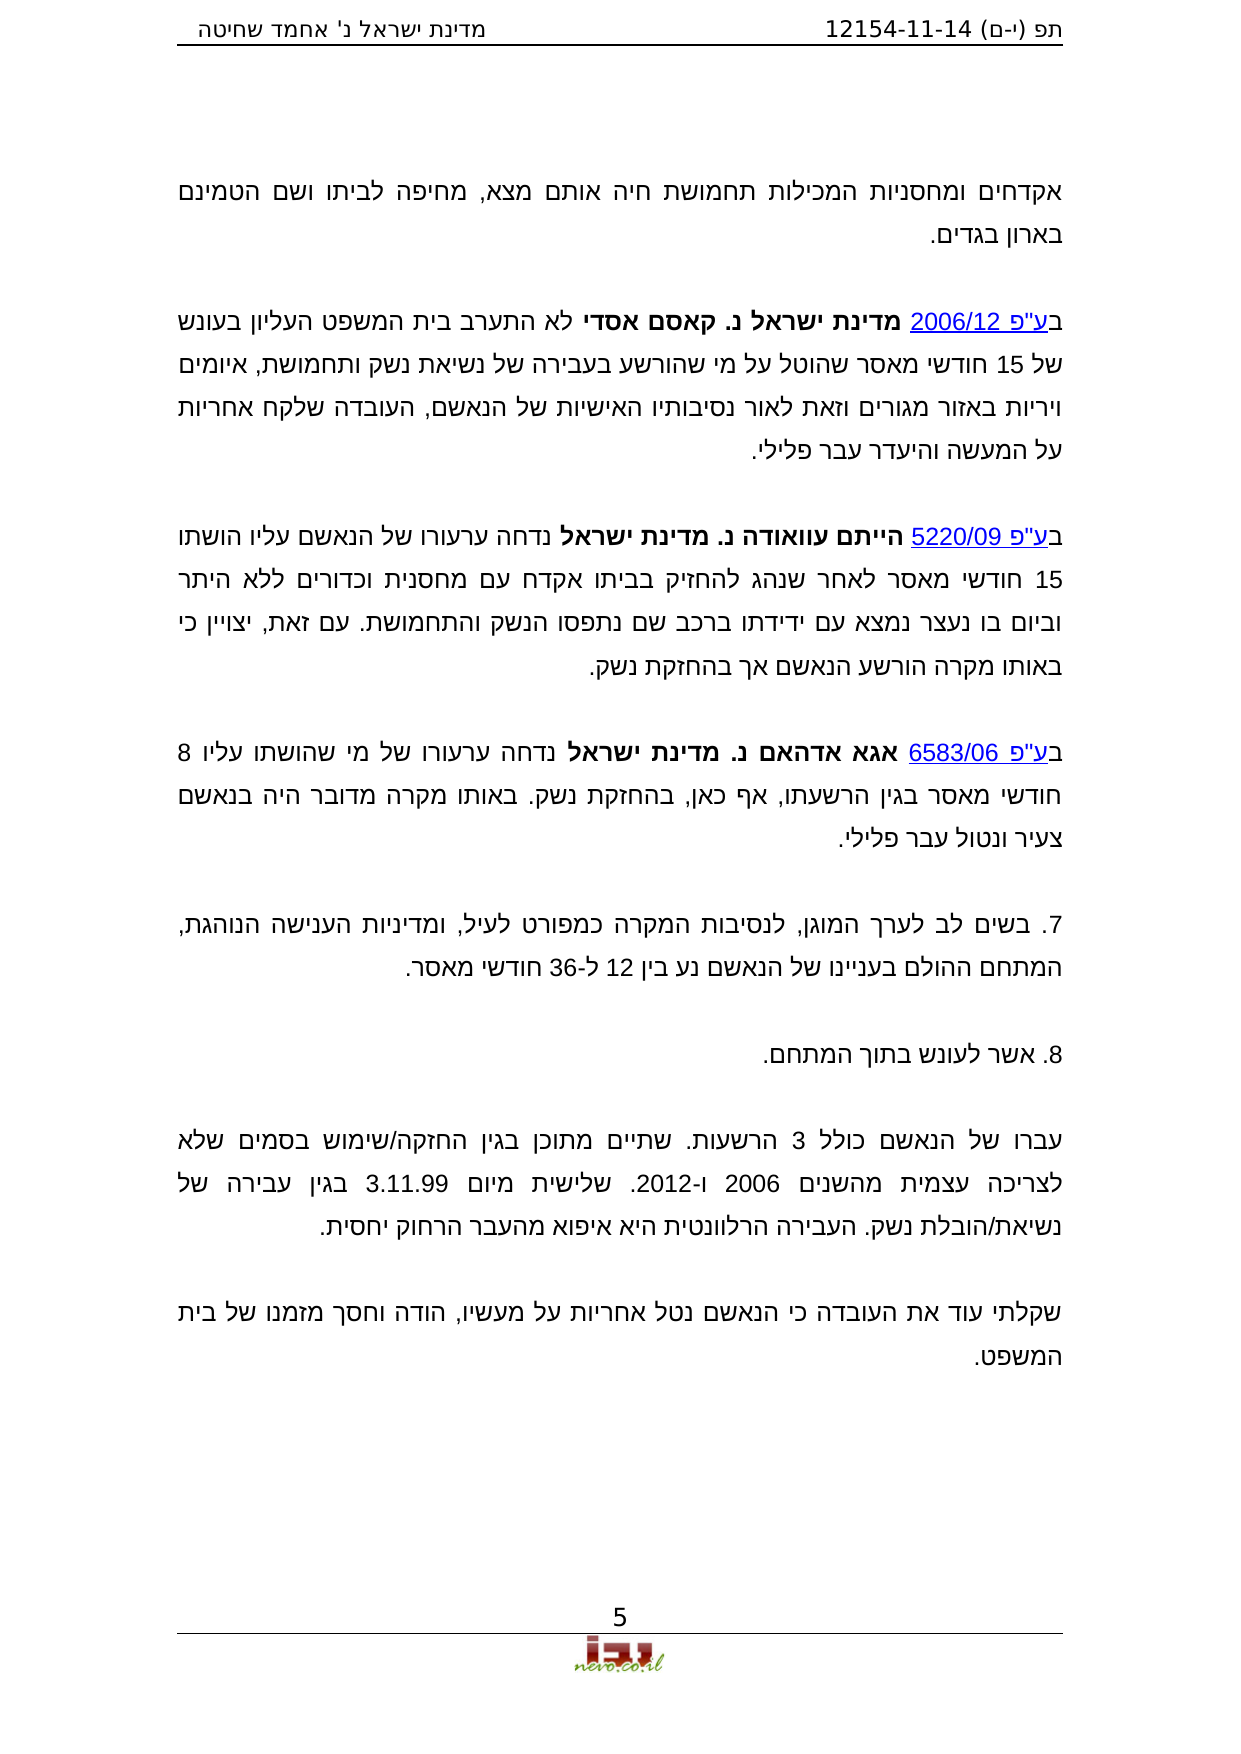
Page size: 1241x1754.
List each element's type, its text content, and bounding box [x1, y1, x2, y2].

text 7. בשים לב לערך המוגן, לנסיבות המקרה כמפורט לעיל, ומדיניות הענישה הנוהגת, המתחם ההולם בעניינו של הנאשם נע בין 12 ל-36 חודשי מאסר. [177, 910, 1063, 982]
text 8. אשר לעונש בתוך המתחם. [177, 1040, 1063, 1068]
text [177, 177, 1063, 249]
picture [574, 1635, 666, 1673]
text בע"פ 5220/09 הייתם עוואודה נ. מדינת ישראל נדחה ערעורו של הנאשם עליו הושתו 15 חודשי מאסר לאחר שנהג להחזיק בביתו אקדח עם מחסנית וכדורים ללא היתר וביום בו נעצר נמצא עם ידידתו ברכב שם נתפסו הנשק והתחמושת. עם זאת, יצויין כי באותו מקרה הורשע הנאשם אך בהחזקת נשק. [177, 522, 1063, 680]
text בע"פ 2006/12 מדינת ישראל נ. קאסם אסדי לא התערב בית המשפט העליון בעונש של 15 חודשי מאסר שהוטל על מי שהורשע בעבירה של נשיאת נשק ותחמושת, איומים ויריות באזור מגורים וזאת לאור נסיבותיו האישיות של הנאשם, העובדה שלקח אחריות על המעשה והיעדר עבר פלילי. [177, 307, 1063, 465]
text שקלתי עוד את העובדה כי הנאשם נטל אחריות על מעשיו, הודה וחסך מזמנו של בית המשפט. [177, 1298, 1063, 1370]
text בע"פ 6583/06 אגא אדהאם נ. מדינת ישראל נדחה ערעורו של מי שהושתו עליו 8 חודשי מאסר בגין הרשעתו, אף כאן, בהחזקת נשק. באותו מקרה מדובר היה בנאשם צעיר ונטול עבר פלילי. [177, 738, 1063, 853]
text עברו של הנאשם כולל 3 הרשעות. שתיים מתוכן בגין החזקה/שימוש בסמים שלא לצריכה עצמית מהשנים 2006 ו-2012. שלישית מיום 3.11.99 בגין עבירה של נשיאת/הובלת נשק. העבירה הרלוונטית היא איפוא מהעבר הרחוק יחסית. [177, 1126, 1063, 1241]
